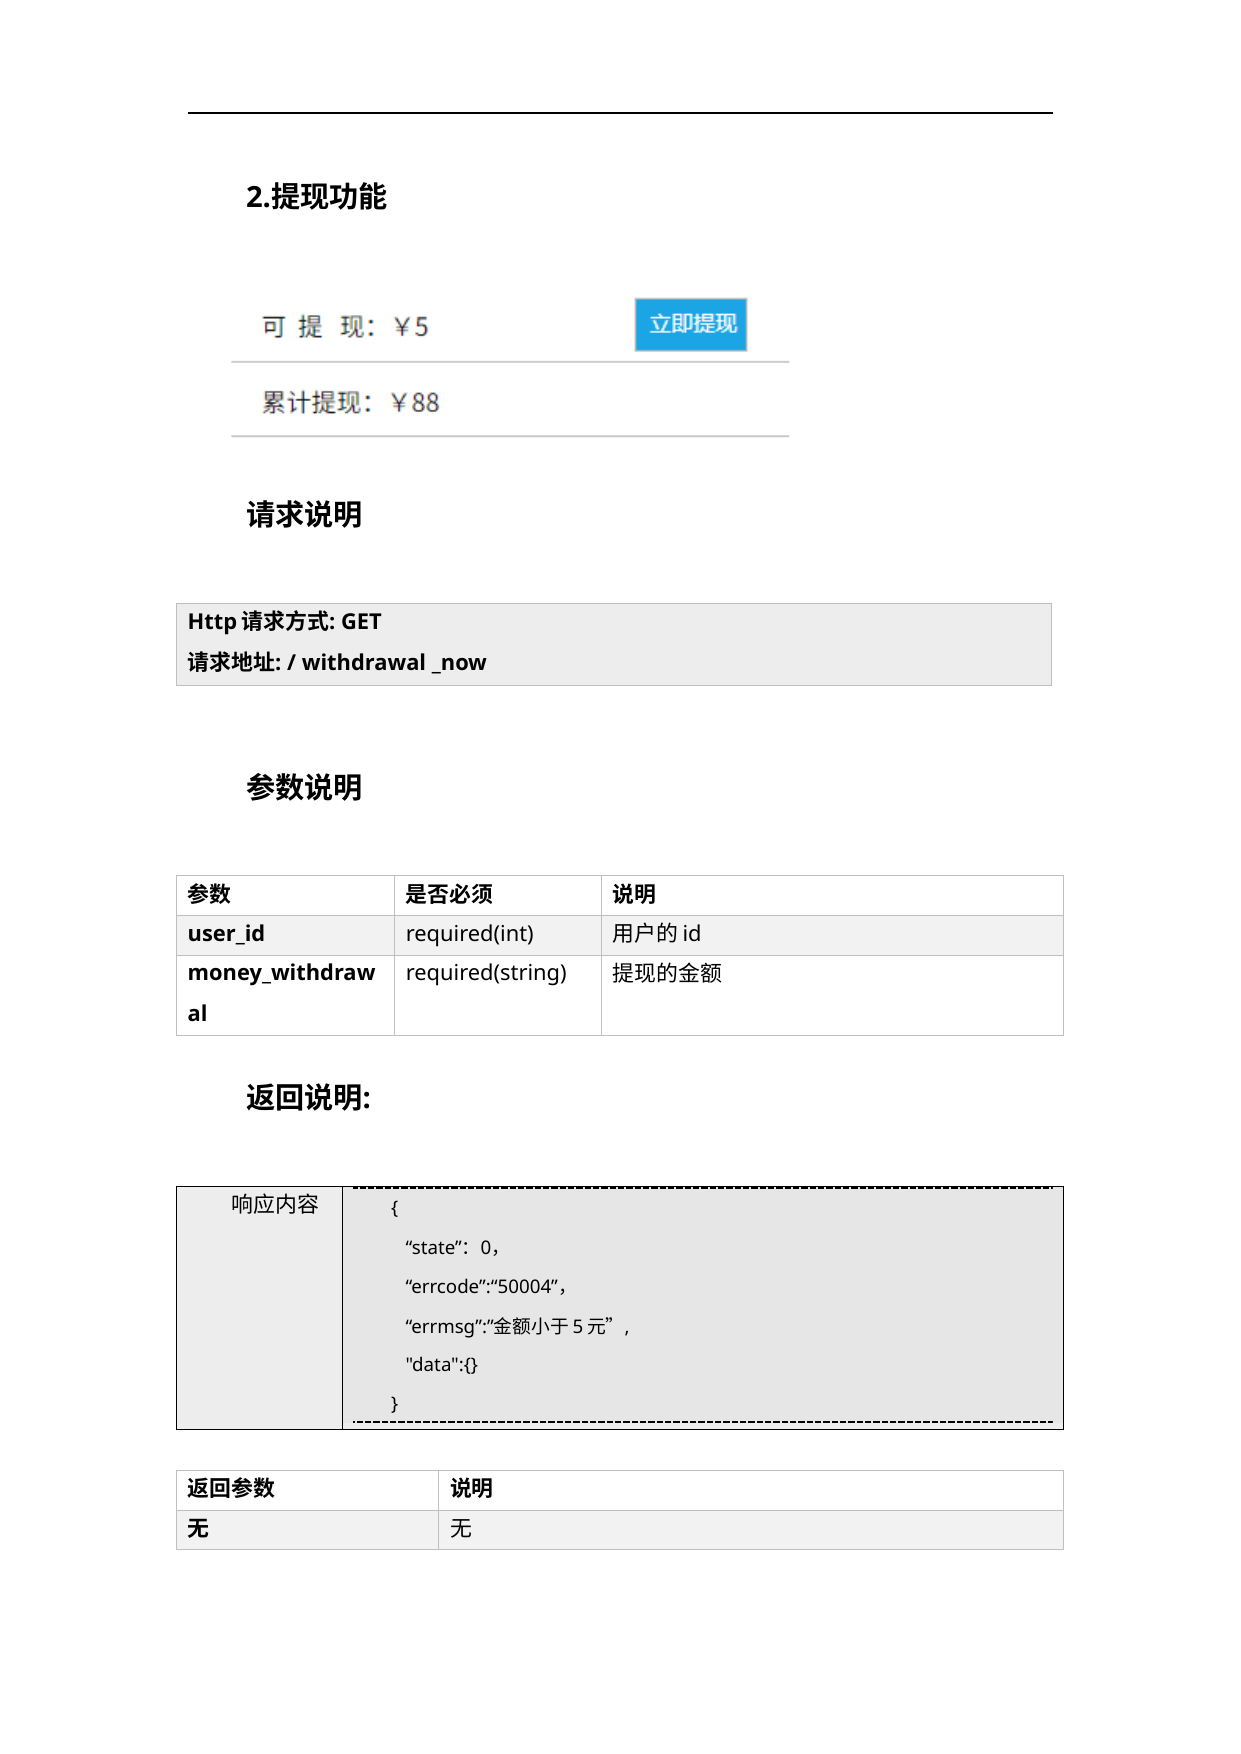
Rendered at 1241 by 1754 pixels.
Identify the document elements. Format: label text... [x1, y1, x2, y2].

subtitle 返回说明: [187, 1063, 1053, 1128]
table_header 是否必须 [395, 876, 601, 915]
table_cell required(string) [395, 956, 601, 1035]
table_cell user_id [177, 916, 394, 955]
subtitle 2.提现功能 [187, 162, 1053, 227]
table_header 说明 [602, 876, 1063, 915]
table_header 说明 [439, 1471, 1063, 1509]
table_header 参数 [177, 876, 394, 915]
table_header 返回参数 [177, 1471, 438, 1509]
table_cell money_withdrawal [177, 956, 394, 1035]
table_header Http请求方式: GET 请求地址: / withdrawal _now [177, 604, 1051, 685]
table_cell required(int) [395, 916, 601, 955]
picture [231, 284, 790, 442]
table_cell 无 [439, 1511, 1063, 1549]
table_header 响应内容 [177, 1187, 342, 1429]
table_cell 用户的id [602, 916, 1063, 955]
table_cell 无 [177, 1511, 438, 1549]
subtitle 参数说明 [187, 753, 1053, 818]
subtitle 请求说明 [187, 480, 1053, 545]
table_cell 提现的金额 [602, 956, 1063, 1035]
